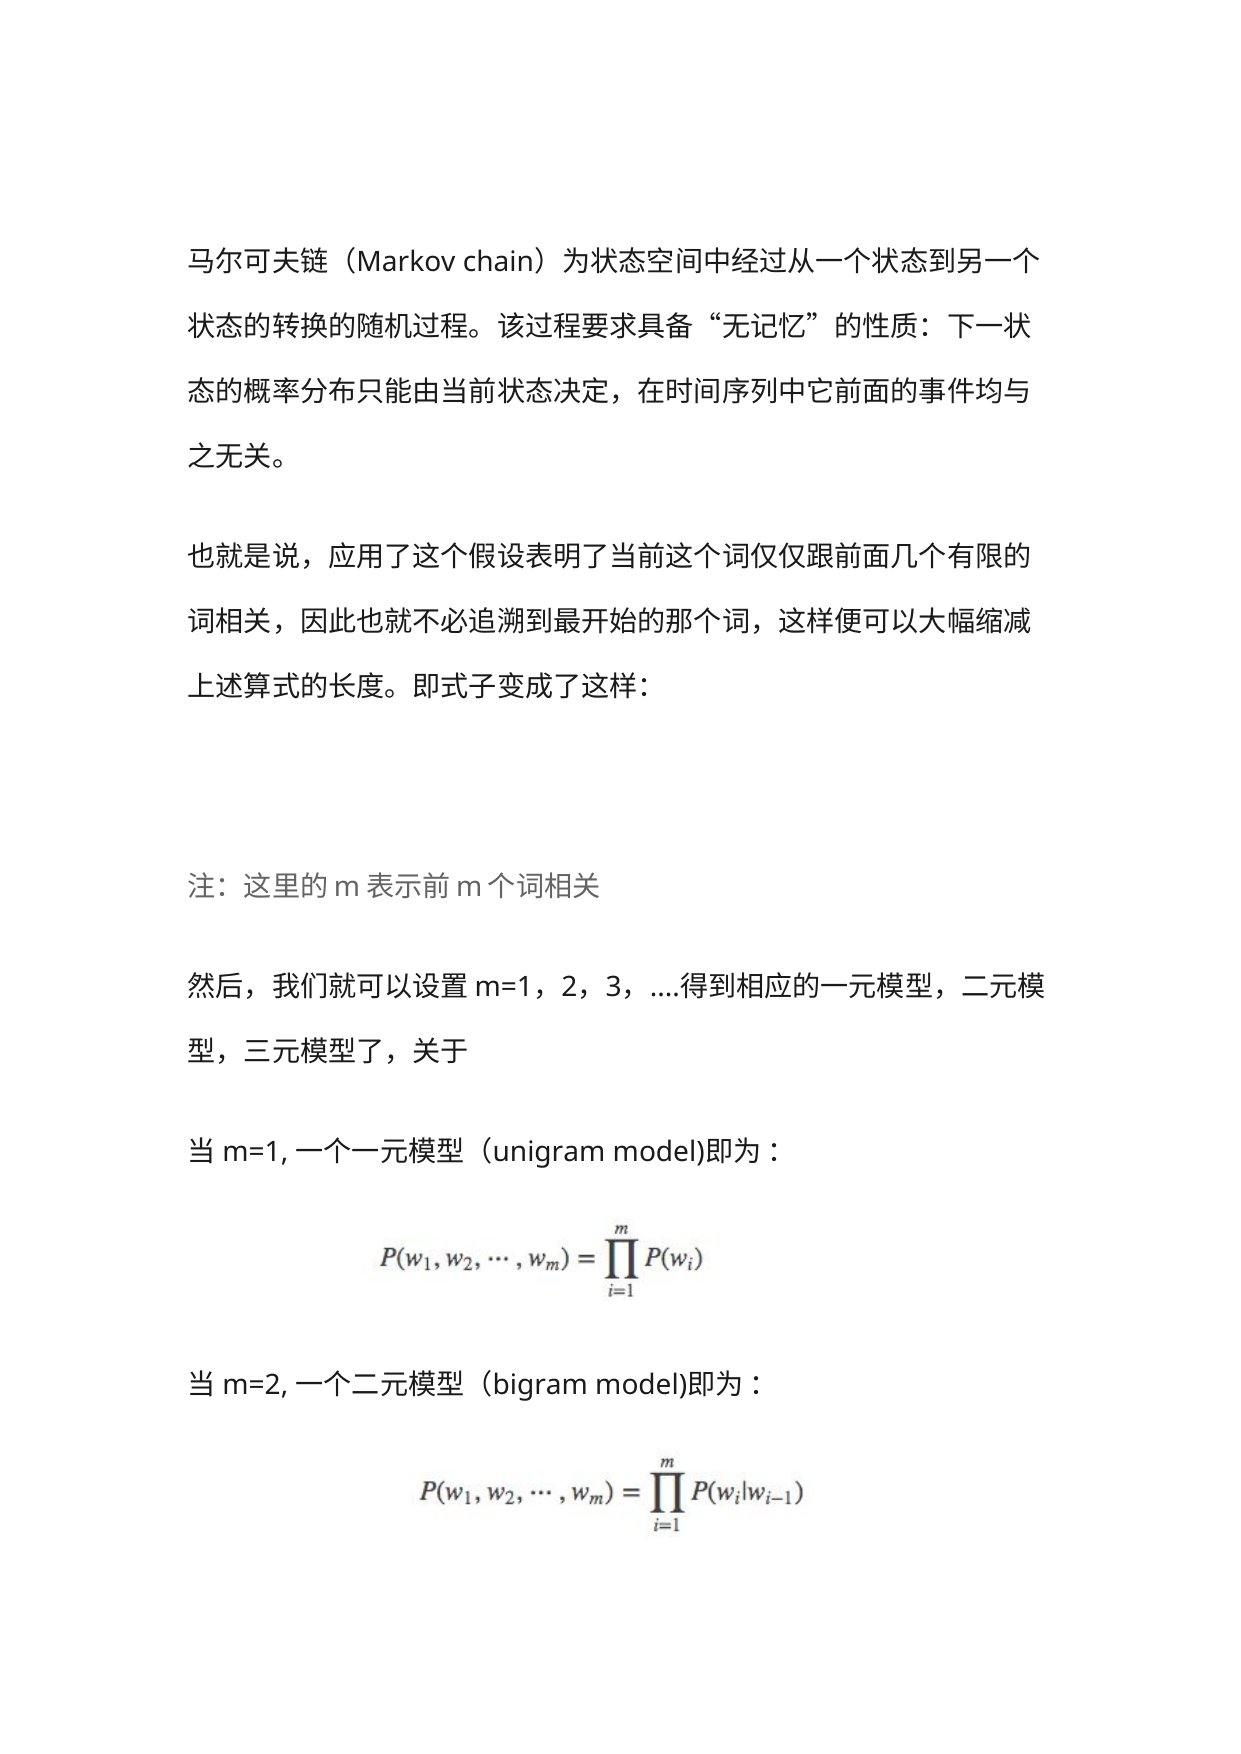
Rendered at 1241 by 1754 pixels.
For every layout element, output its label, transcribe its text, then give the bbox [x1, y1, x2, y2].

picture [187, 1449, 1053, 1537]
text 然后，我们就可以设置m=1，2，3，....得到相应的一元模型，二元模型，三元模型了，关于 [187, 952, 1053, 1082]
text 当 m=1, 一个一元模型（unigram model)即为 ： [187, 1117, 1053, 1182]
picture [187, 1217, 1053, 1301]
text 也就是说，应用了这个假设表明了当前这个词仅仅跟前面几个有限的词相关，因此也就不必追溯到最开始的那个词，这样便可以大幅缩减上述算式的长度。即式子变成了这样： [187, 522, 1053, 717]
text 注：这里的m表示前m个词相关 [187, 852, 1053, 917]
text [187, 162, 1053, 487]
text 当 m=2, 一个二元模型（bigram model)即为 ： [187, 1349, 1053, 1414]
